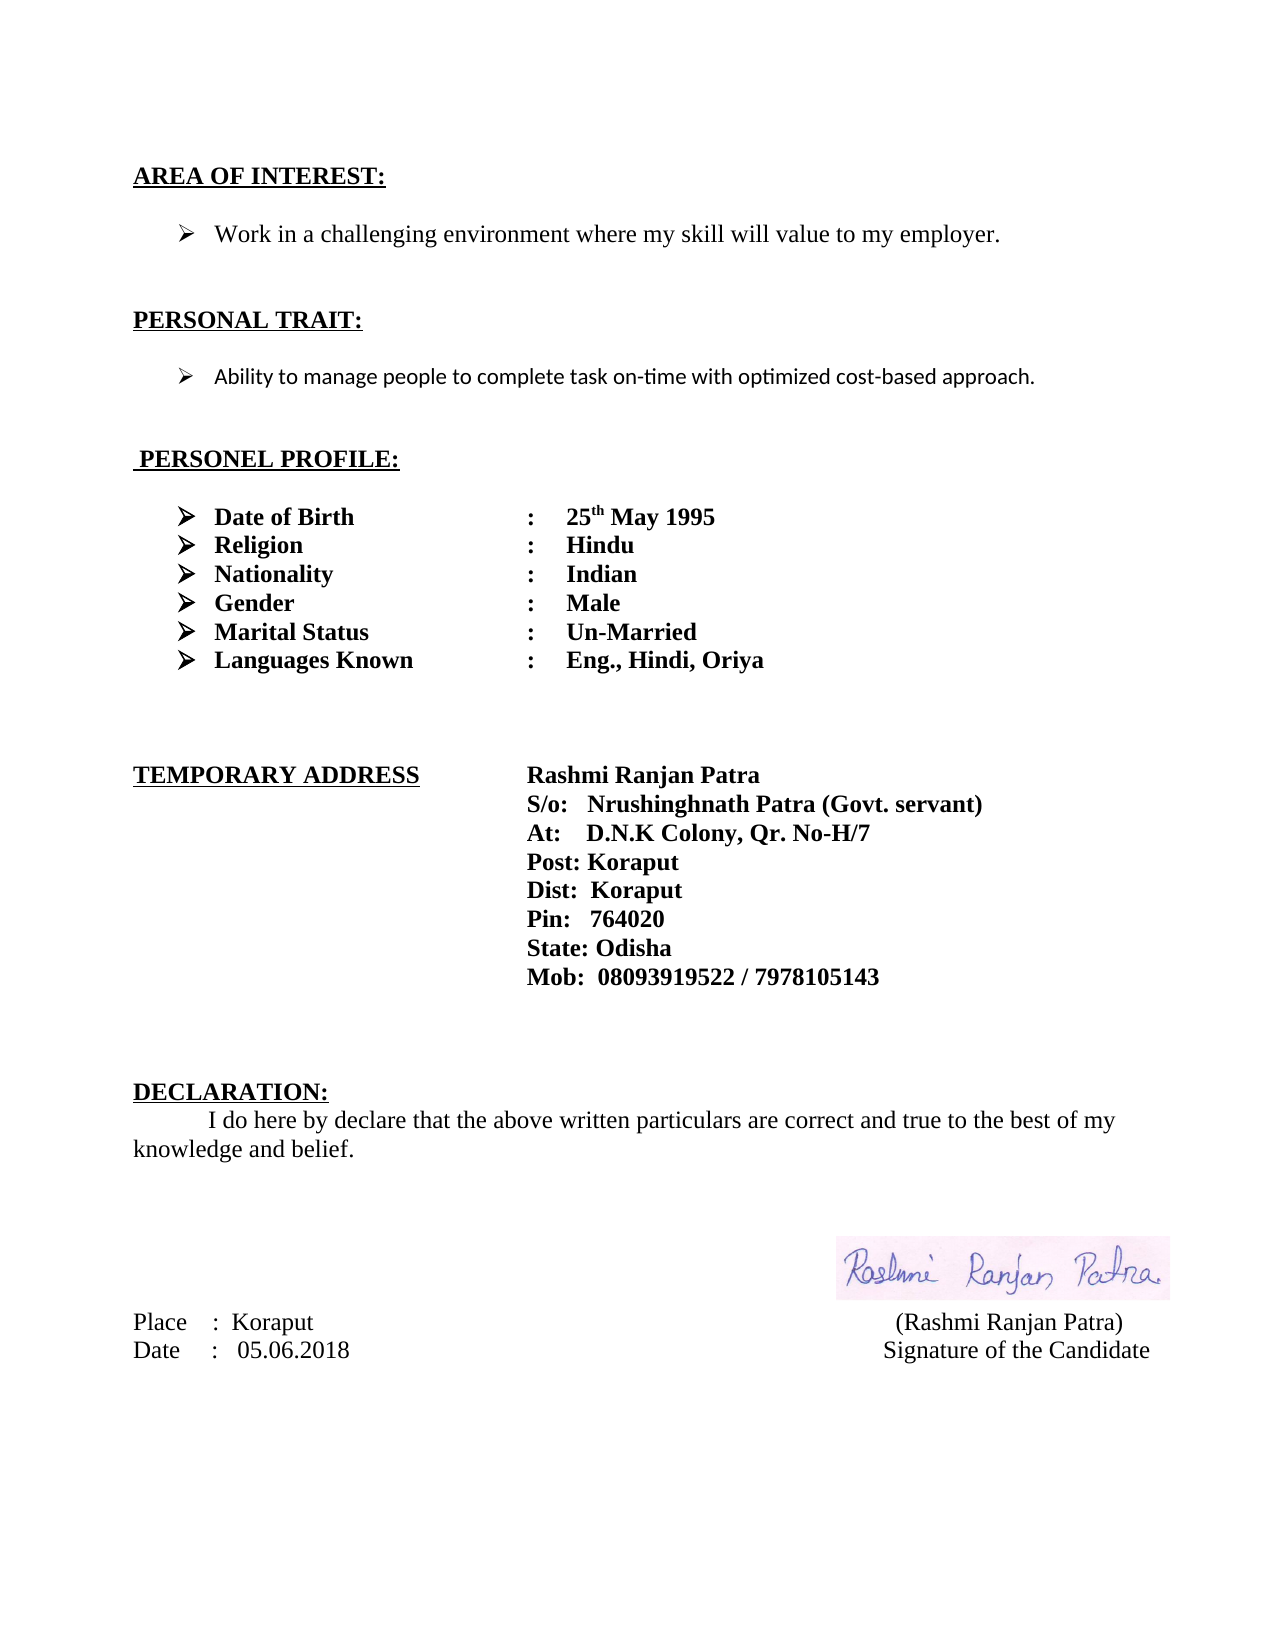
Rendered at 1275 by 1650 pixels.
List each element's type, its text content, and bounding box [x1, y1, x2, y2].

list Work in a challenging environment where my skill will value to my employer. [177, 219, 1200, 247]
text S/o: Nrushinghnath Patra (Govt. servant) [139, 789, 1200, 818]
list Date of Birth : 25th May 1995 [177, 502, 1200, 531]
text Place : Koraput (Rashmi Ranjan Patra) [133, 1307, 1200, 1336]
list Religion : Hindu [177, 531, 1200, 559]
text Date : 05.06.2018 Signature of the Candidate [133, 1336, 1200, 1364]
text Mob: 08093919522 / 7978105143 [139, 962, 1200, 991]
list Marital Status : Un-Married [177, 617, 1200, 646]
text Pin: 764020 [139, 904, 1200, 933]
text DECLARATION: [133, 1077, 1200, 1106]
text TEMPORARY ADDRESS Rashmi Ranjan Patra [133, 761, 1200, 789]
text AREA OF INTEREST: [133, 161, 1200, 190]
list Nationality : Indian [177, 559, 1200, 588]
text I do here by declare that the above written particulars are correct and true to the best of my knowledge and belief. [133, 1106, 1200, 1163]
list Languages Known : Eng., Hindi, Oriya [177, 646, 1200, 674]
text State: Odisha [139, 933, 1200, 962]
list Ability to manage people to complete task on-time with optimized cost-based approach. [177, 362, 1200, 391]
text PERSONAL TRAIT: [133, 305, 1200, 334]
text PERSONEL PROFILE: [133, 444, 1200, 473]
picture [836, 1236, 1171, 1301]
text Post: Koraput [139, 847, 1200, 876]
text At: D.N.K Colony, Qr. No-H/7 [139, 818, 1200, 847]
list Gender : Male [177, 588, 1200, 617]
text Dist: Koraput [139, 876, 1200, 904]
